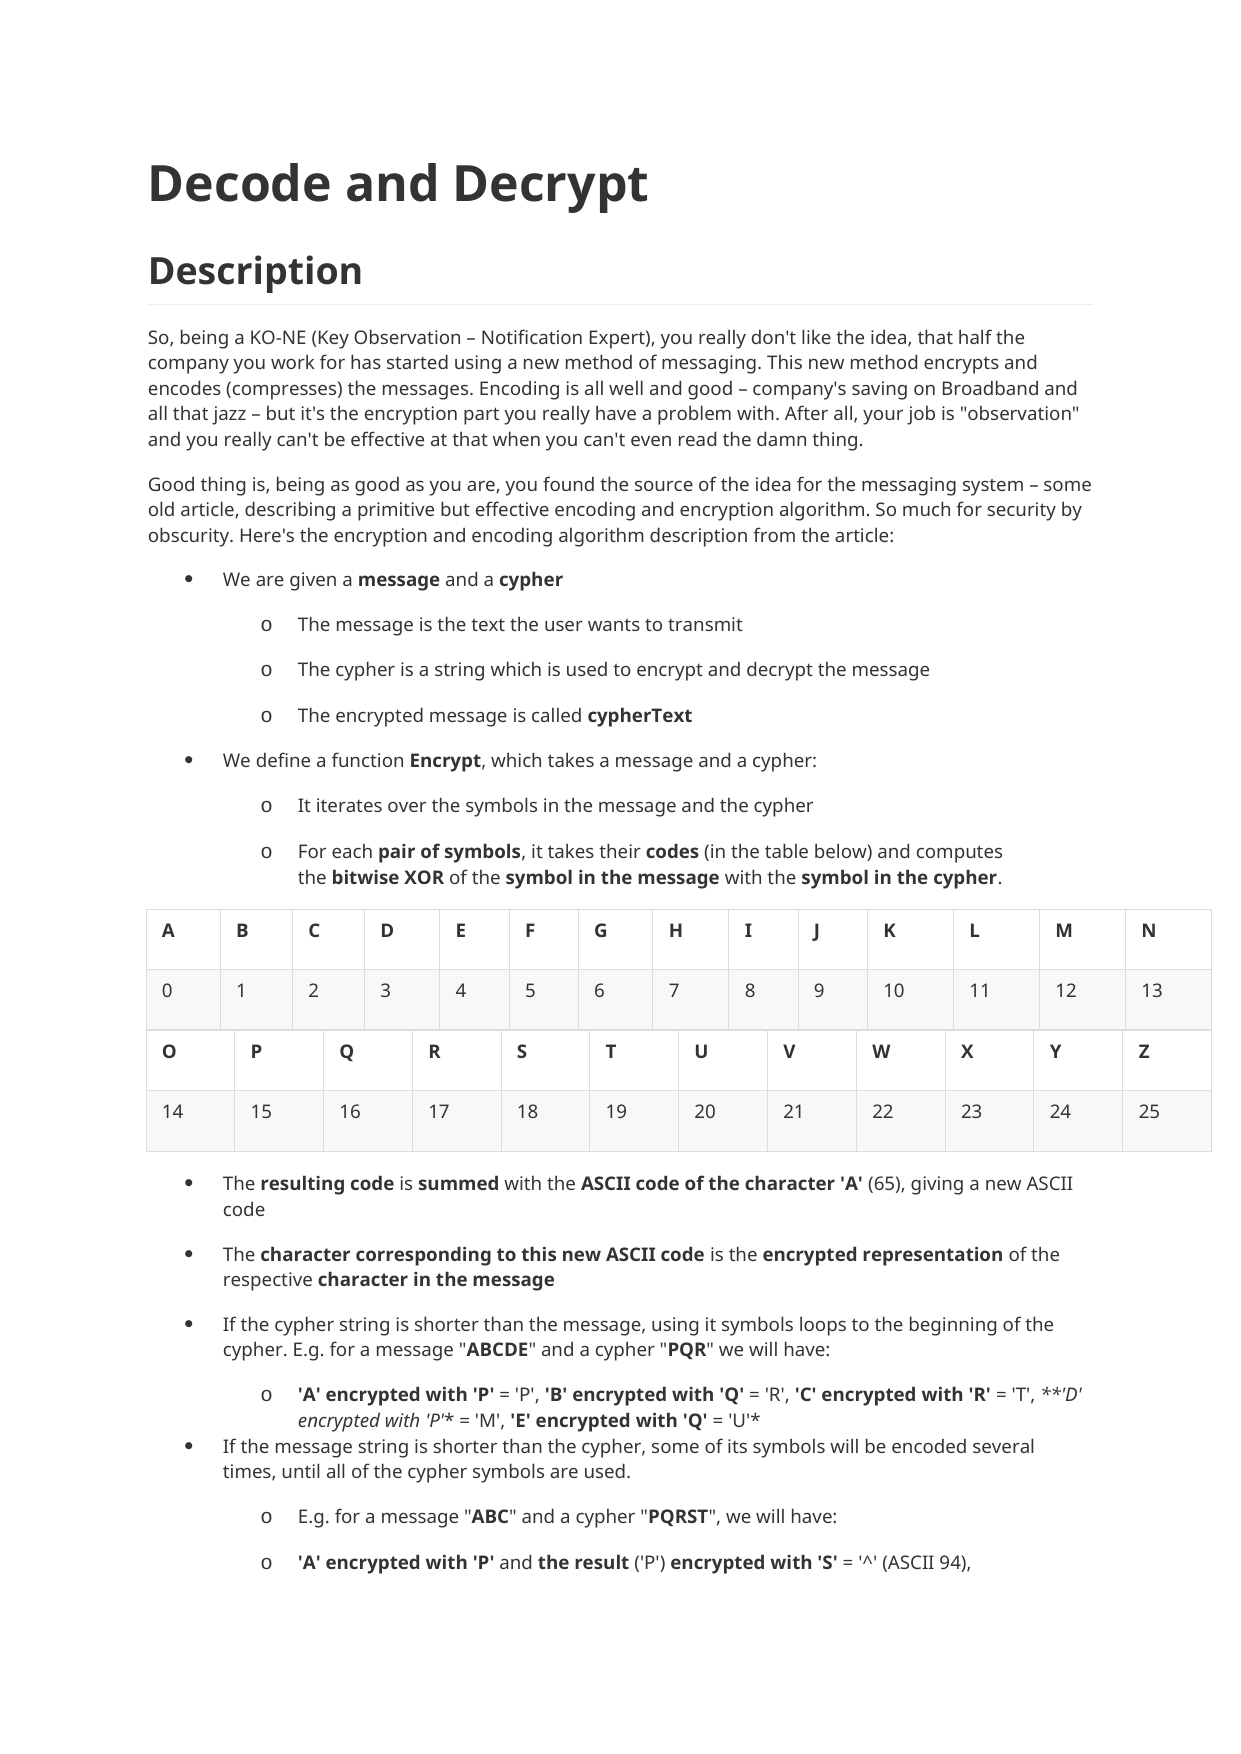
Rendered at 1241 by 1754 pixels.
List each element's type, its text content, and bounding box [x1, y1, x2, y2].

table_cell D [365, 910, 439, 969]
table_cell 25 [1123, 1091, 1211, 1151]
table_cell K [868, 910, 953, 969]
table_cell 4 [440, 970, 509, 1029]
table_cell R [413, 1031, 501, 1090]
table_cell 14 [147, 1091, 234, 1151]
table_cell 22 [857, 1091, 945, 1151]
table_cell L [954, 910, 1039, 969]
list For each pair of symbols, it takes their codes (in the table below) and computes the bitwise XOR of the symbol in the message with the symbol in the cypher. [260, 838, 1093, 890]
table_cell 16 [324, 1091, 412, 1151]
table_cell P [235, 1031, 323, 1090]
table_cell 9 [799, 970, 867, 1029]
table_cell A [147, 910, 220, 969]
text Description [148, 244, 1093, 304]
list If the cypher string is shorter than the message, using it symbols loops to the beginning of the cypher. E.g. for a message "ABCDE" and a cypher "PQR" we will have: [185, 1311, 1093, 1362]
list If the message string is shorter than the cypher, some of its symbols will be encoded several times, until all of the cypher symbols are used. [185, 1433, 1093, 1484]
list 'A' encrypted with 'P' = 'P', 'B' encrypted with 'Q' = 'R', 'C' encrypted with 'R' = 'T', **'D' encrypted with 'P'* = 'M', 'E' encrypted with 'Q' = 'U'* [260, 1381, 1093, 1433]
table_cell 6 [579, 970, 652, 1029]
table_cell 8 [729, 970, 798, 1029]
table_cell 17 [413, 1091, 501, 1151]
table_cell H [653, 910, 728, 969]
table_cell 24 [1034, 1091, 1122, 1151]
list The message is the text the user wants to transmit [260, 611, 1093, 638]
table_cell 3 [365, 970, 439, 1029]
table_cell T [590, 1031, 678, 1090]
text Good thing is, being as good as you are, you found the source of the idea for the messaging system – some old article, describing a primitive but effective encoding and encryption algorithm. So much for security by obscurity. Here's the encryption and encoding algorithm description from the article: [148, 471, 1093, 547]
table_cell S [502, 1031, 589, 1090]
table_cell G [579, 910, 652, 969]
table_cell I [729, 910, 798, 969]
table_cell Z [1123, 1031, 1211, 1090]
text Decode and Decrypt [148, 148, 1093, 216]
table_cell 19 [590, 1091, 678, 1151]
text So, being a KO-NE (Key Observation – Notification Expert), you really don't like the idea, that half the company you work for has started using a new method of messaging. This new method encrypts and encodes (compresses) the messages. Encoding is all well and good – company's saving on Broadband and all that jazz – but it's the encryption part you really have a problem with. After all, your job is "observation" and you really can't be effective at that when you can't even read the damn thing. [148, 324, 1093, 452]
table_cell Y [1034, 1031, 1122, 1090]
table_cell M [1040, 910, 1125, 969]
table_cell 12 [1040, 970, 1125, 1029]
table_cell B [221, 910, 292, 969]
list We define a function Encrypt, which takes a message and a cypher: [185, 748, 1093, 773]
table_cell 18 [502, 1091, 589, 1151]
list The encrypted message is called cypherText [260, 702, 1093, 729]
table_cell X [946, 1031, 1033, 1090]
table_cell Q [324, 1031, 412, 1090]
list The character corresponding to this new ASCII code is the encrypted representation of the respective character in the message [185, 1241, 1093, 1292]
table_cell U [679, 1031, 767, 1090]
table_cell 21 [768, 1091, 856, 1151]
table_cell 0 [147, 970, 220, 1029]
table_cell 7 [653, 970, 728, 1029]
list The resulting code is summed with the ASCII code of the character 'A' (65), giving a new ASCII code [185, 1171, 1093, 1222]
table_cell J [799, 910, 867, 969]
table_cell E [440, 910, 509, 969]
list It iterates over the symbols in the message and the cypher [260, 792, 1093, 819]
table_cell 20 [679, 1091, 767, 1151]
table_cell 10 [868, 970, 953, 1029]
table_cell 1 [221, 970, 292, 1029]
table_cell 15 [235, 1091, 323, 1151]
table_cell 11 [954, 970, 1039, 1029]
table_cell C [293, 910, 364, 969]
table_cell 13 [1126, 970, 1211, 1029]
table_cell 2 [293, 970, 364, 1029]
table_cell O [147, 1031, 234, 1090]
table_cell 23 [946, 1091, 1033, 1151]
table_cell V [768, 1031, 856, 1090]
table_cell W [857, 1031, 945, 1090]
list E.g. for a message "ABC" and a cypher "PQRST", we will have: [260, 1503, 1093, 1530]
list The cypher is a string which is used to encrypt and decrypt the message [260, 657, 1093, 683]
list 'A' encrypted with 'P' and the result ('P') encrypted with 'S' = '^' (ASCII 94), [260, 1549, 1093, 1575]
table_cell N [1126, 910, 1211, 969]
table_cell 5 [510, 970, 578, 1029]
list We are given a message and a cypher [185, 567, 1093, 592]
table_cell F [510, 910, 578, 969]
